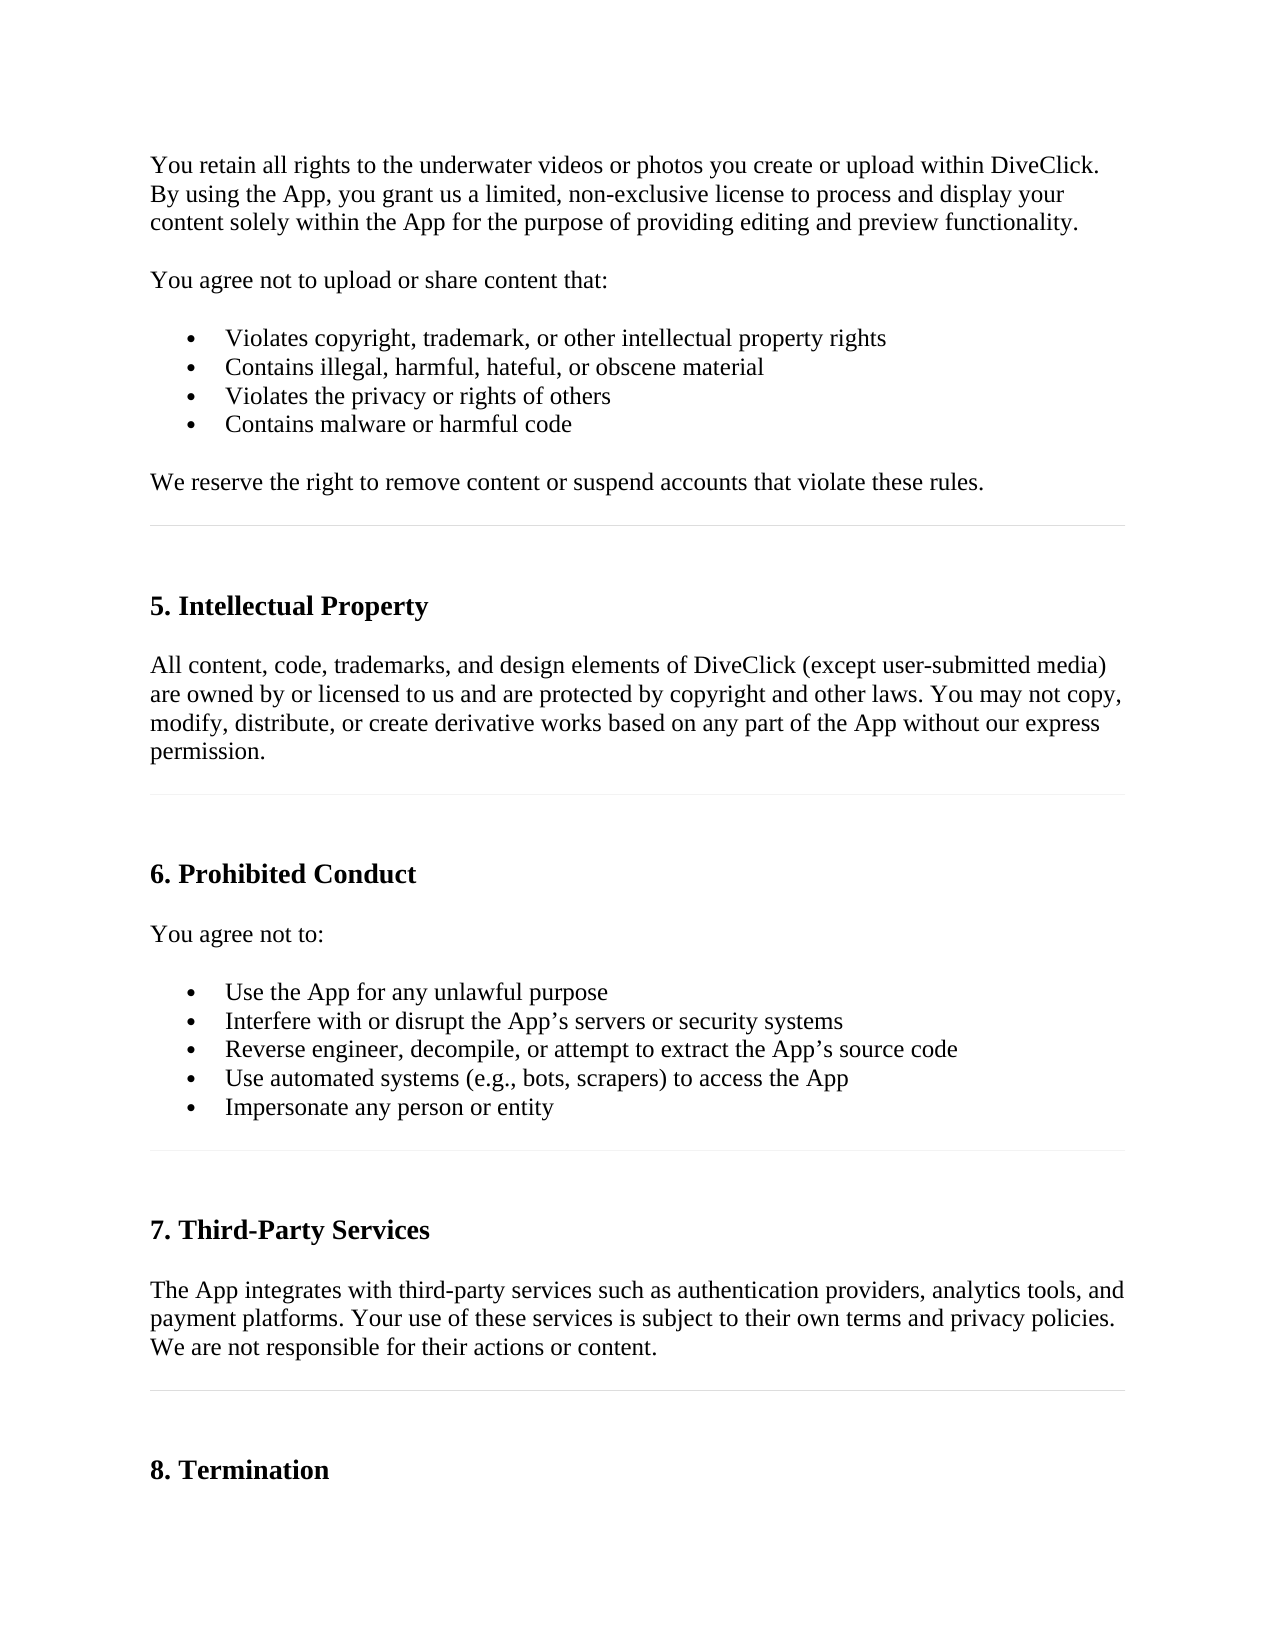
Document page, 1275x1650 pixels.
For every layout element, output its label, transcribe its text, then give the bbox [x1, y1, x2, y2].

list Interfere with or disrupt the App’s servers or security systems [187, 1006, 1125, 1034]
list Violates the privacy or rights of others [187, 381, 1125, 409]
text 7. Third-Party Services [150, 1213, 1125, 1246]
list Contains illegal, harmful, hateful, or obscene material [187, 352, 1125, 381]
text You agree not to: [150, 919, 1125, 948]
text 8. Termination [150, 1453, 1125, 1486]
list Use automated systems (e.g., bots, scrapers) to access the App [187, 1063, 1125, 1092]
text You retain all rights to the underwater videos or photos you create or upload within DiveClick. By using the App, you grant us a limited, non-exclusive license to process and display your content solely within the App for the purpose of providing editing and preview functionality. [150, 150, 1125, 236]
text The App integrates with third-party services such as authentication providers, analytics tools, and payment platforms. Your use of these services is subject to their own terms and privacy policies. We are not responsible for their actions or content. [150, 1275, 1125, 1361]
list Contains malware or harmful code [187, 409, 1125, 438]
list Reverse engineer, decompile, or attempt to extract the App’s source code [187, 1034, 1125, 1063]
text All content, code, trademarks, and design elements of DiveClick (except user-submitted media) are owned by or licensed to us and are protected by copyright and other laws. You may not copy, modify, distribute, or create derivative works based on any part of the App without our express permission. [150, 650, 1125, 765]
list Use the App for any unlawful purpose [187, 977, 1125, 1006]
text 5. Intellectual Property [150, 589, 1125, 621]
list Impersonate any person or entity [187, 1092, 1125, 1121]
list Violates copyright, trademark, or other intellectual property rights [187, 323, 1125, 352]
text 6. Prohibited Conduct [150, 858, 1125, 890]
text You agree not to upload or share content that: [150, 265, 1125, 294]
text We reserve the right to remove content or suspend accounts that violate these rules. [150, 467, 1125, 496]
